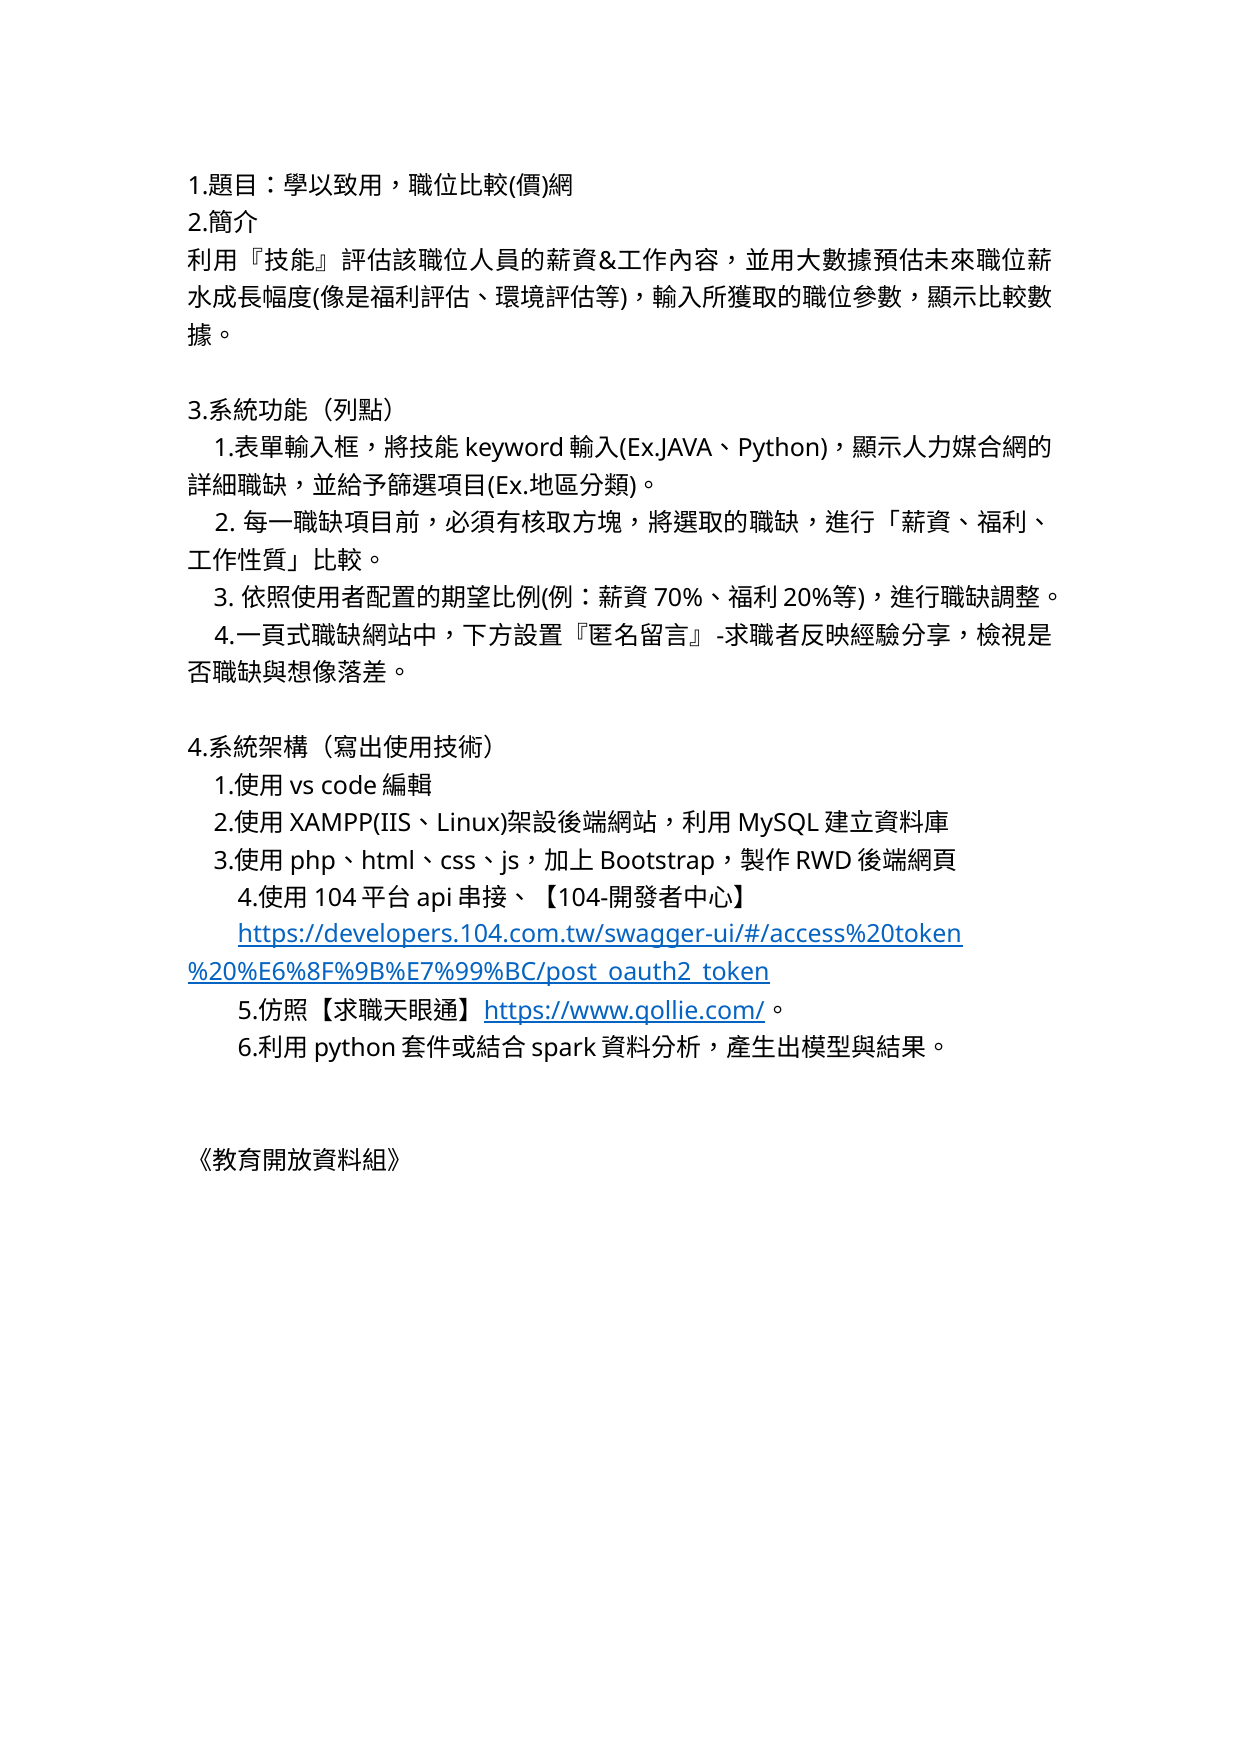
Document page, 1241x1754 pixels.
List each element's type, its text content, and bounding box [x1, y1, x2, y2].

text 3.系統功能（列點） [187, 389, 1053, 427]
text 1.表單輸入框，將技能keyword輸入(Ex.JAVA、Python)，顯示人力媒合網的詳細職缺，並給予篩選項目(Ex.地區分類)。 [187, 427, 1053, 502]
text 5.仿照【求職天眼通】https://www.qollie.com/。 [187, 989, 1053, 1027]
text 《教育開放資料組》 [187, 1139, 1053, 1177]
text 3. 依照使用者配置的期望比例(例：薪資70%、福利20%等)，進行職缺調整。 [187, 577, 1053, 614]
text 2. 每一職缺項目前，必須有核取方塊，將選取的職缺，進行「薪資、福利、工作性質」比較。 [187, 502, 1053, 577]
text 4.一頁式職缺網站中，下方設置『匿名留言』-求職者反映經驗分享，檢視是否職缺與想像落差。 [187, 614, 1053, 689]
text https://developers.104.com.tw/swagger-ui/#/access%20token%20%E6%8F%9B%E7%99%BC/post_oauth2_token [187, 914, 1053, 989]
text 4.系統架構（寫出使用技術） [187, 727, 1053, 764]
text 1.使用vs code編輯 [187, 764, 1053, 802]
text 3.使用php、html、css、js，加上Bootstrap，製作RWD後端網頁 [187, 839, 1053, 877]
text 6.利用python套件或結合spark資料分析，產生出模型與結果。 [187, 1027, 1053, 1064]
text 1.題目：學以致用，職位比較(價)網 [187, 164, 1053, 202]
text 2.使用XAMPP(IIS、Linux)架設後端網站，利用MySQL建立資料庫 [187, 802, 1053, 839]
text 2.簡介 [187, 202, 1053, 239]
text 4.使用104平台api串接、【104-開發者中心】 [187, 877, 1053, 914]
text 利用『技能』評估該職位人員的薪資&工作內容，並用大數據預估未來職位薪水成長幅度(像是福利評估、環境評估等)，輸入所獲取的職位參數，顯示比較數據。 [187, 239, 1053, 352]
